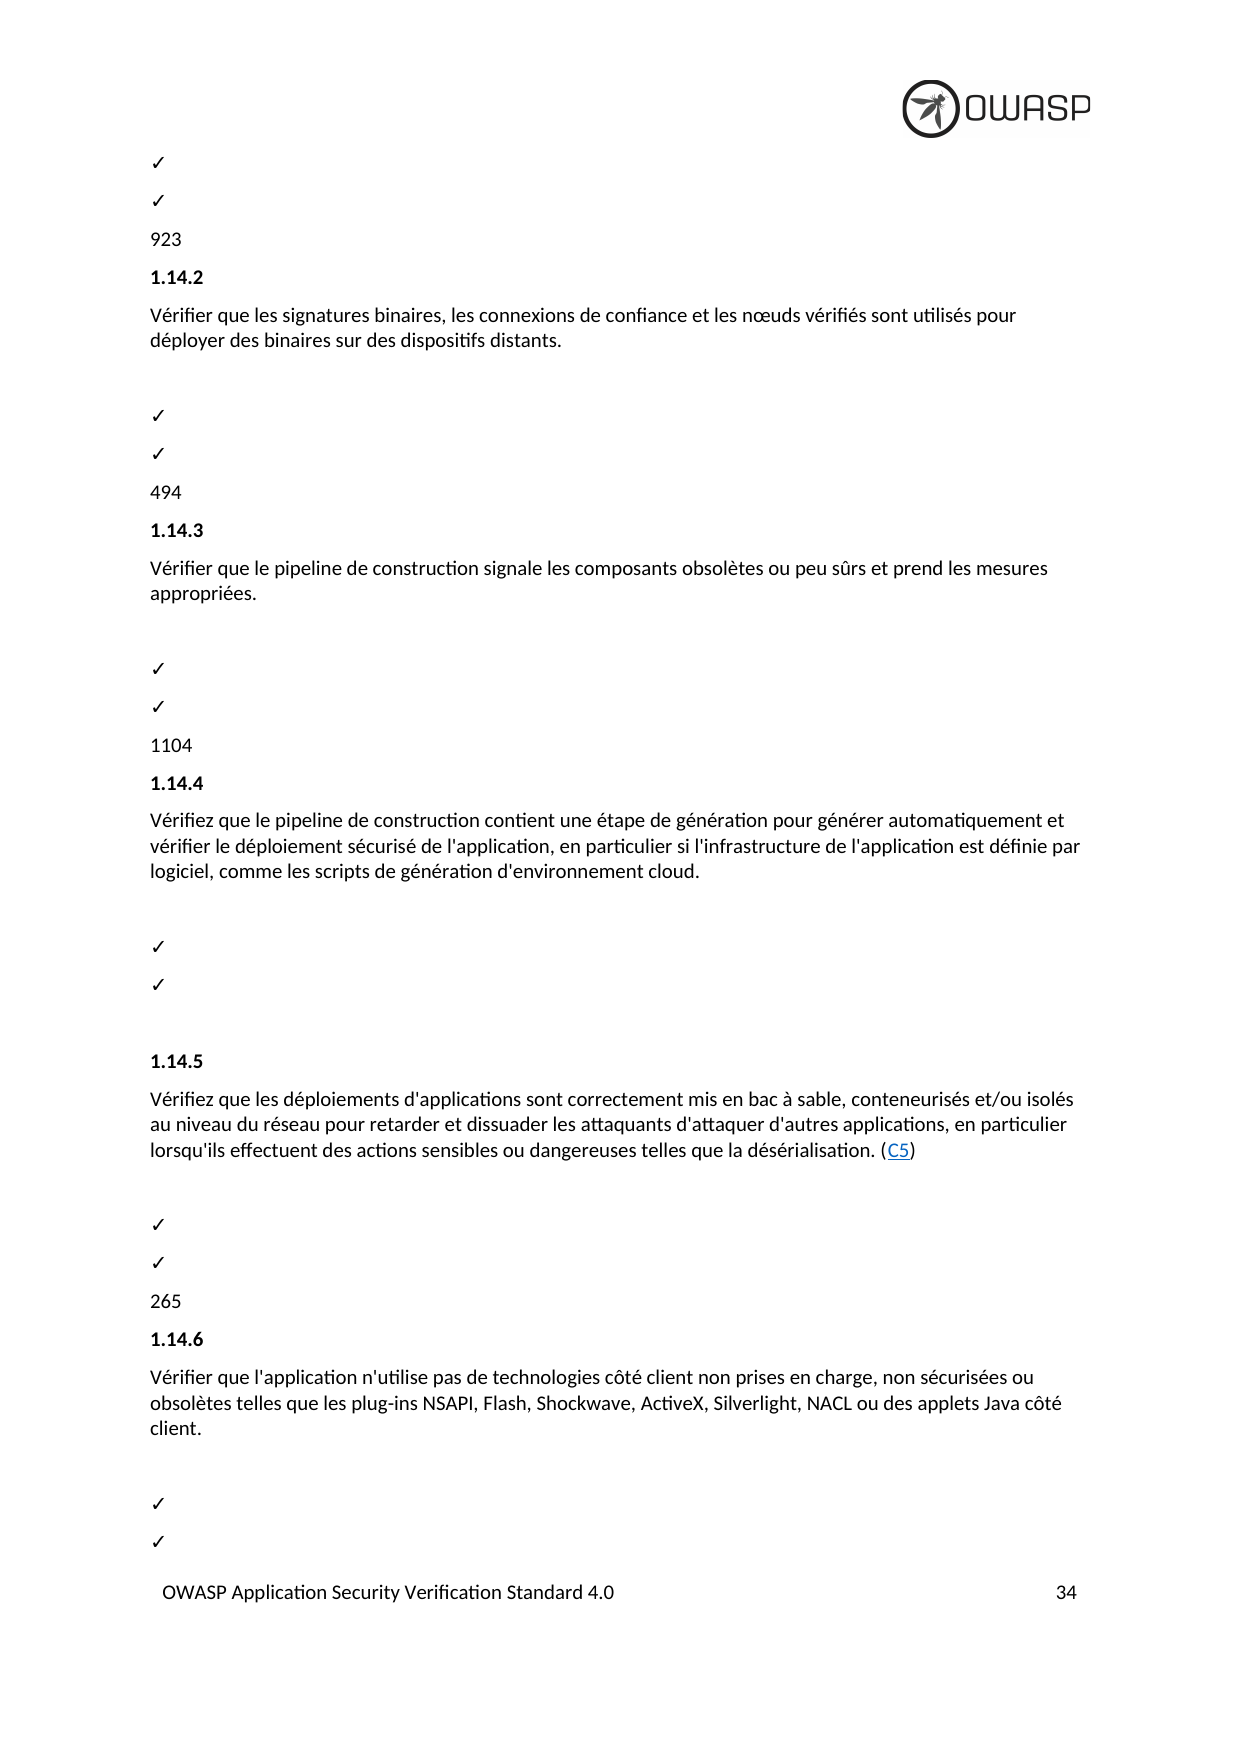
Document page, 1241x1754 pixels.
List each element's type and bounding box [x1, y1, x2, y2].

picture [902, 80, 1091, 138]
